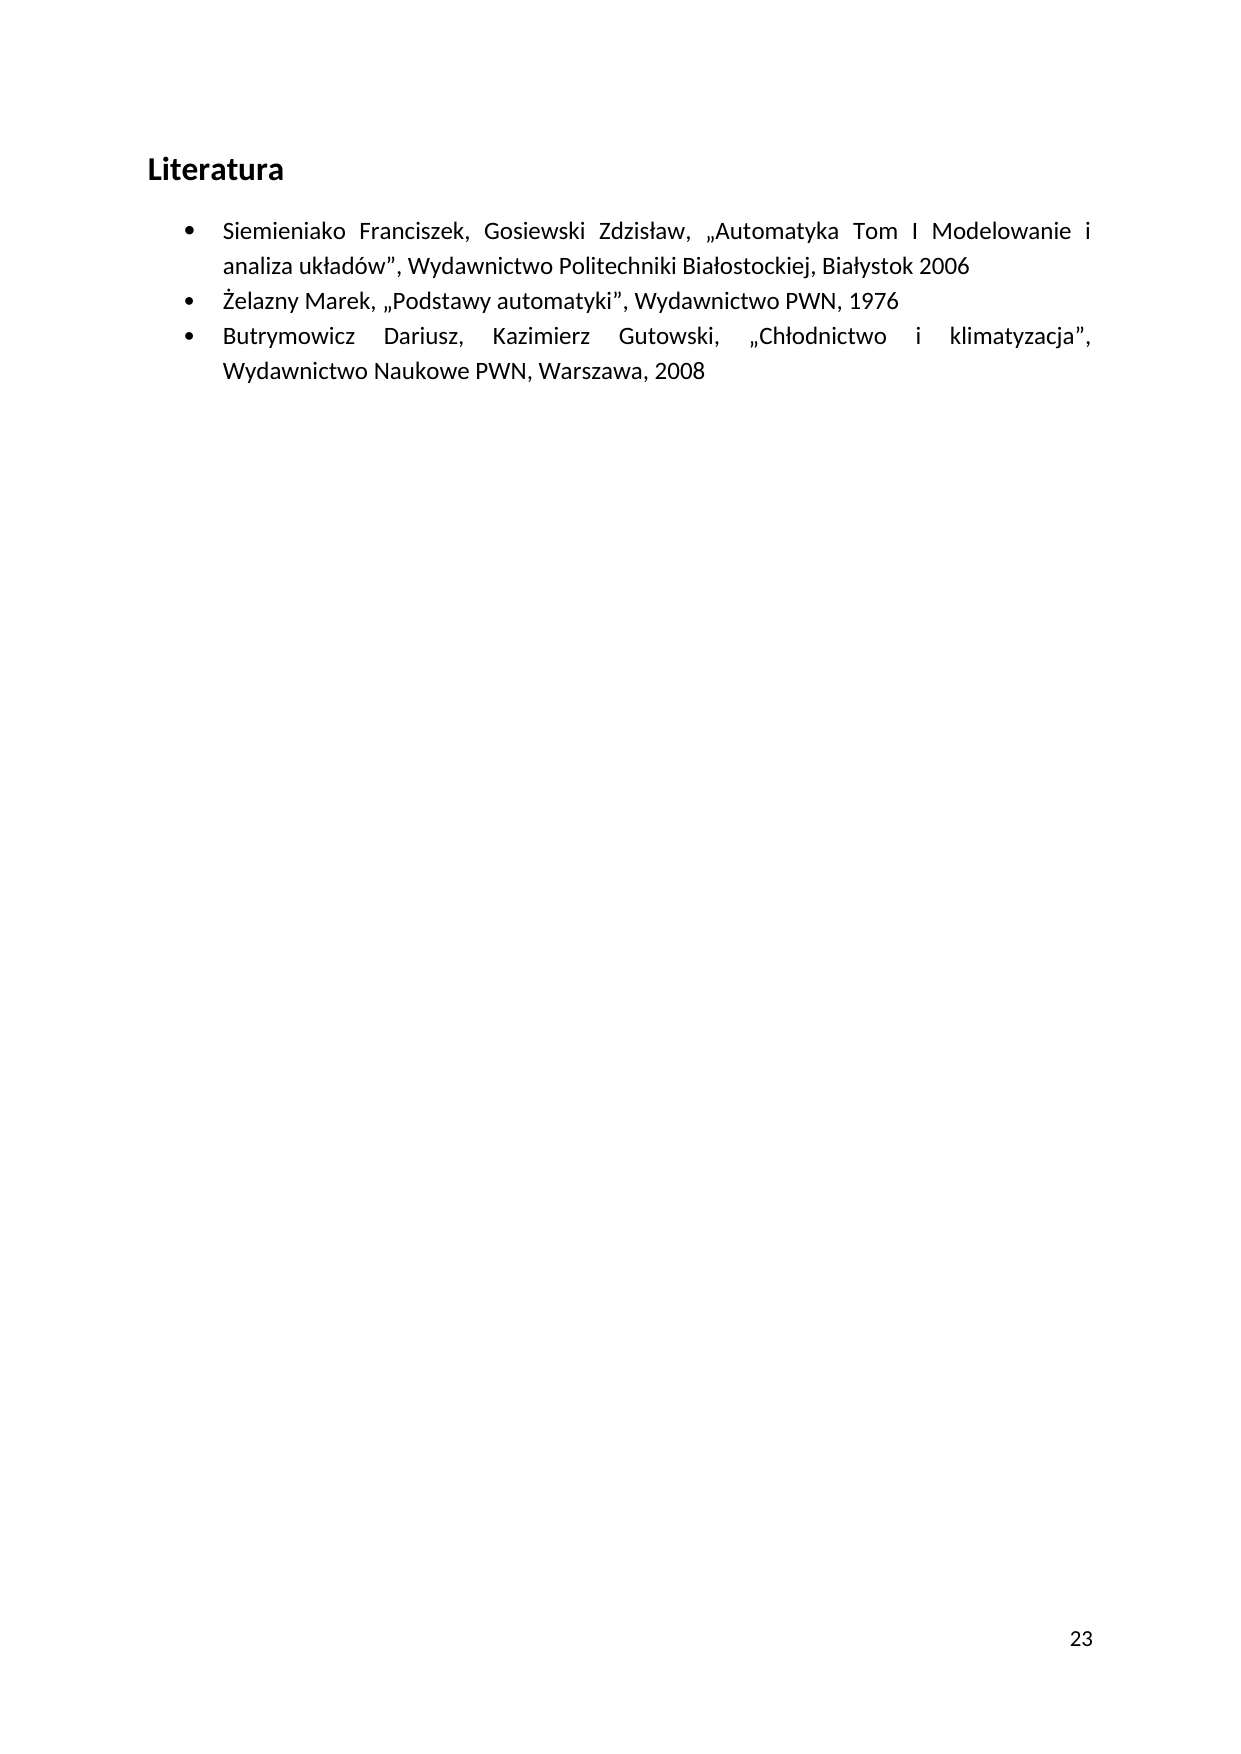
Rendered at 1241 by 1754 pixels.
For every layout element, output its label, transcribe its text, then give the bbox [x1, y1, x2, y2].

list Siemieniako Franciszek, Gosiewski Zdzisław, „Automatyka Tom I Modelowanie i analiza układów”, Wydawnictwo Politechniki Białostockiej, Białystok 2006 [185, 215, 1093, 281]
list Żelazny Marek, „Podstawy automatyki”, Wydawnictwo PWN, 1976 [185, 285, 1093, 316]
text Literatura [148, 148, 1093, 188]
list Butrymowicz Dariusz, Kazimierz Gutowski, „Chłodnictwo i klimatyzacja”, Wydawnictwo Naukowe PWN, Warszawa, 2008 [185, 320, 1093, 386]
